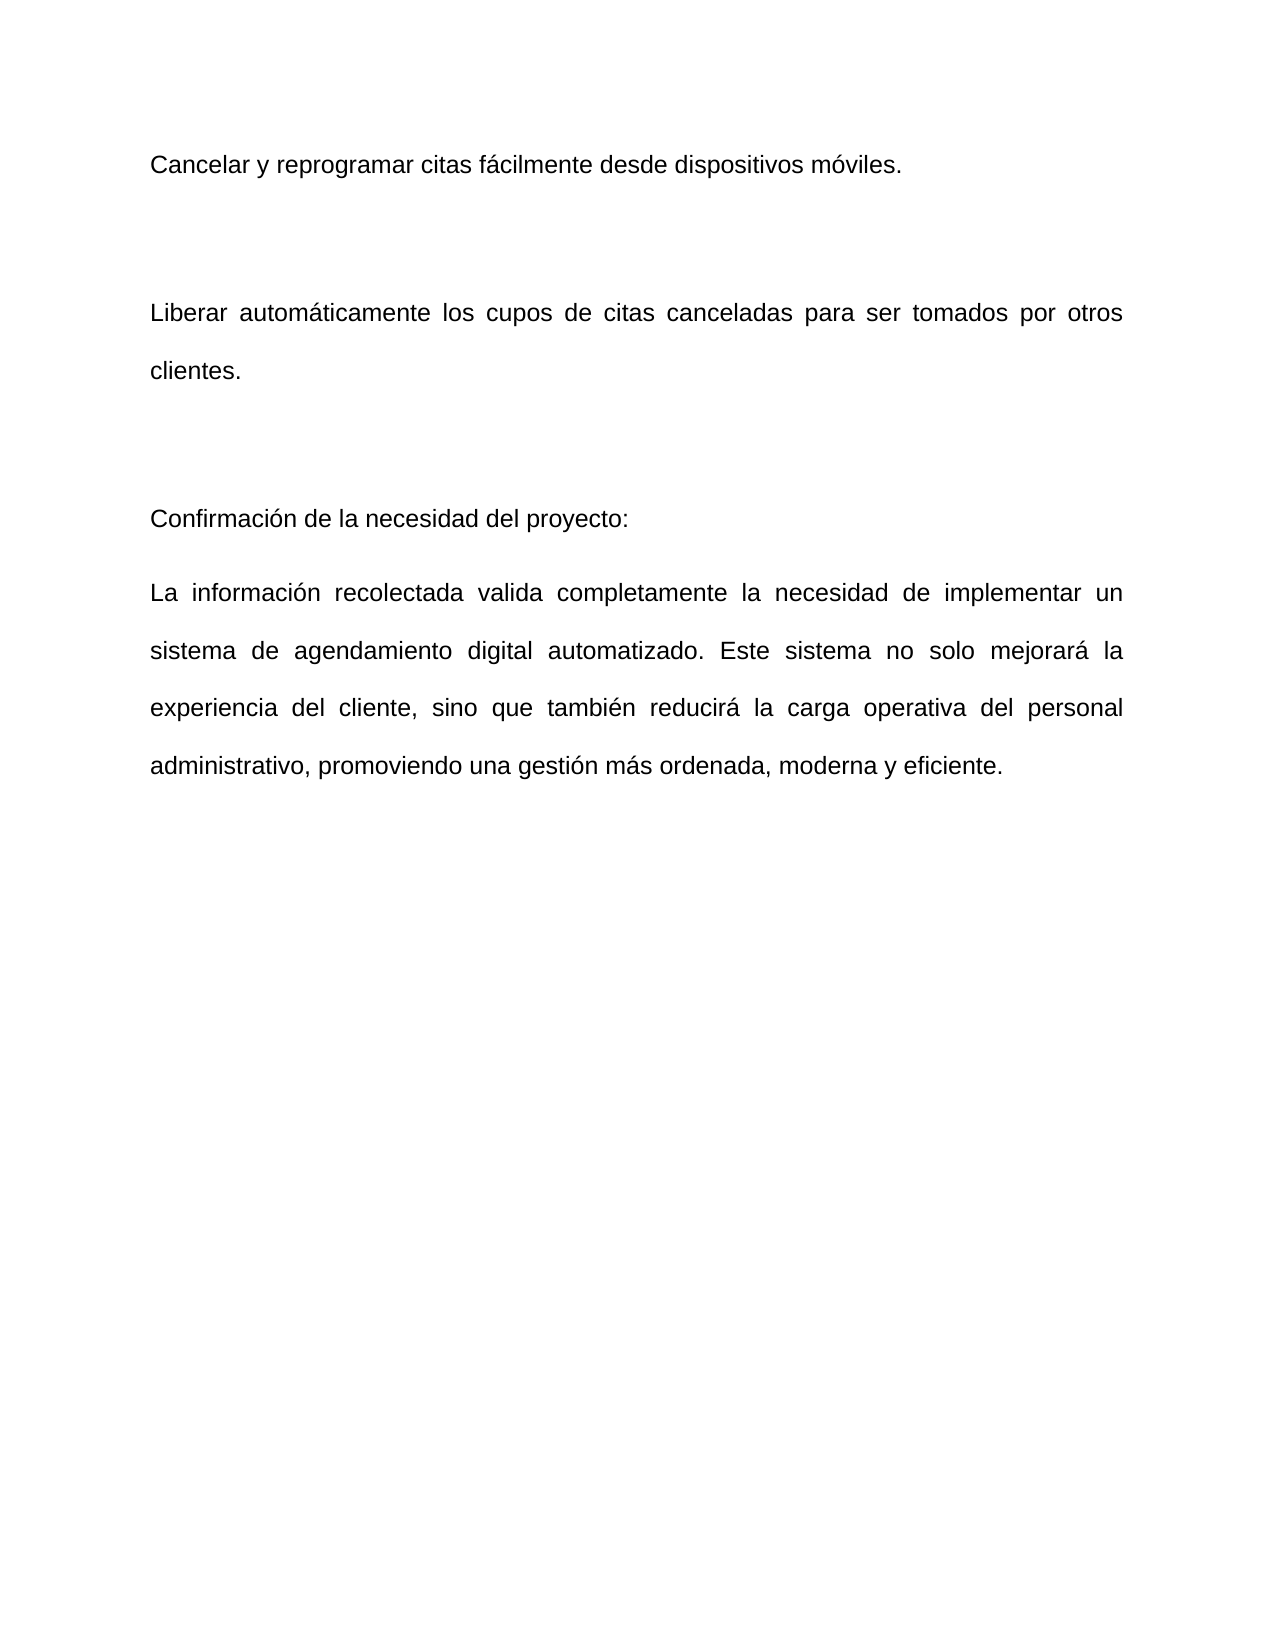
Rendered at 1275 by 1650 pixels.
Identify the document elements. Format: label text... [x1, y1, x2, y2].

text Cancelar y reprogramar citas fácilmente desde dispositivos móviles. [150, 150, 1125, 179]
text Confirmación de la necesidad del proyecto: [150, 504, 1125, 533]
text La información recolectada valida completamente la necesidad de implementar un sistema de agendamiento digital automatizado. Este sistema no solo mejorará la experiencia del cliente, sino que también reducirá la carga operativa del personal administrativo, promoviendo una gestión más ordenada, moderna y eficiente. [150, 578, 1125, 779]
text Liberar automáticamente los cupos de citas canceladas para ser tomados por otros clientes. [150, 298, 1125, 384]
